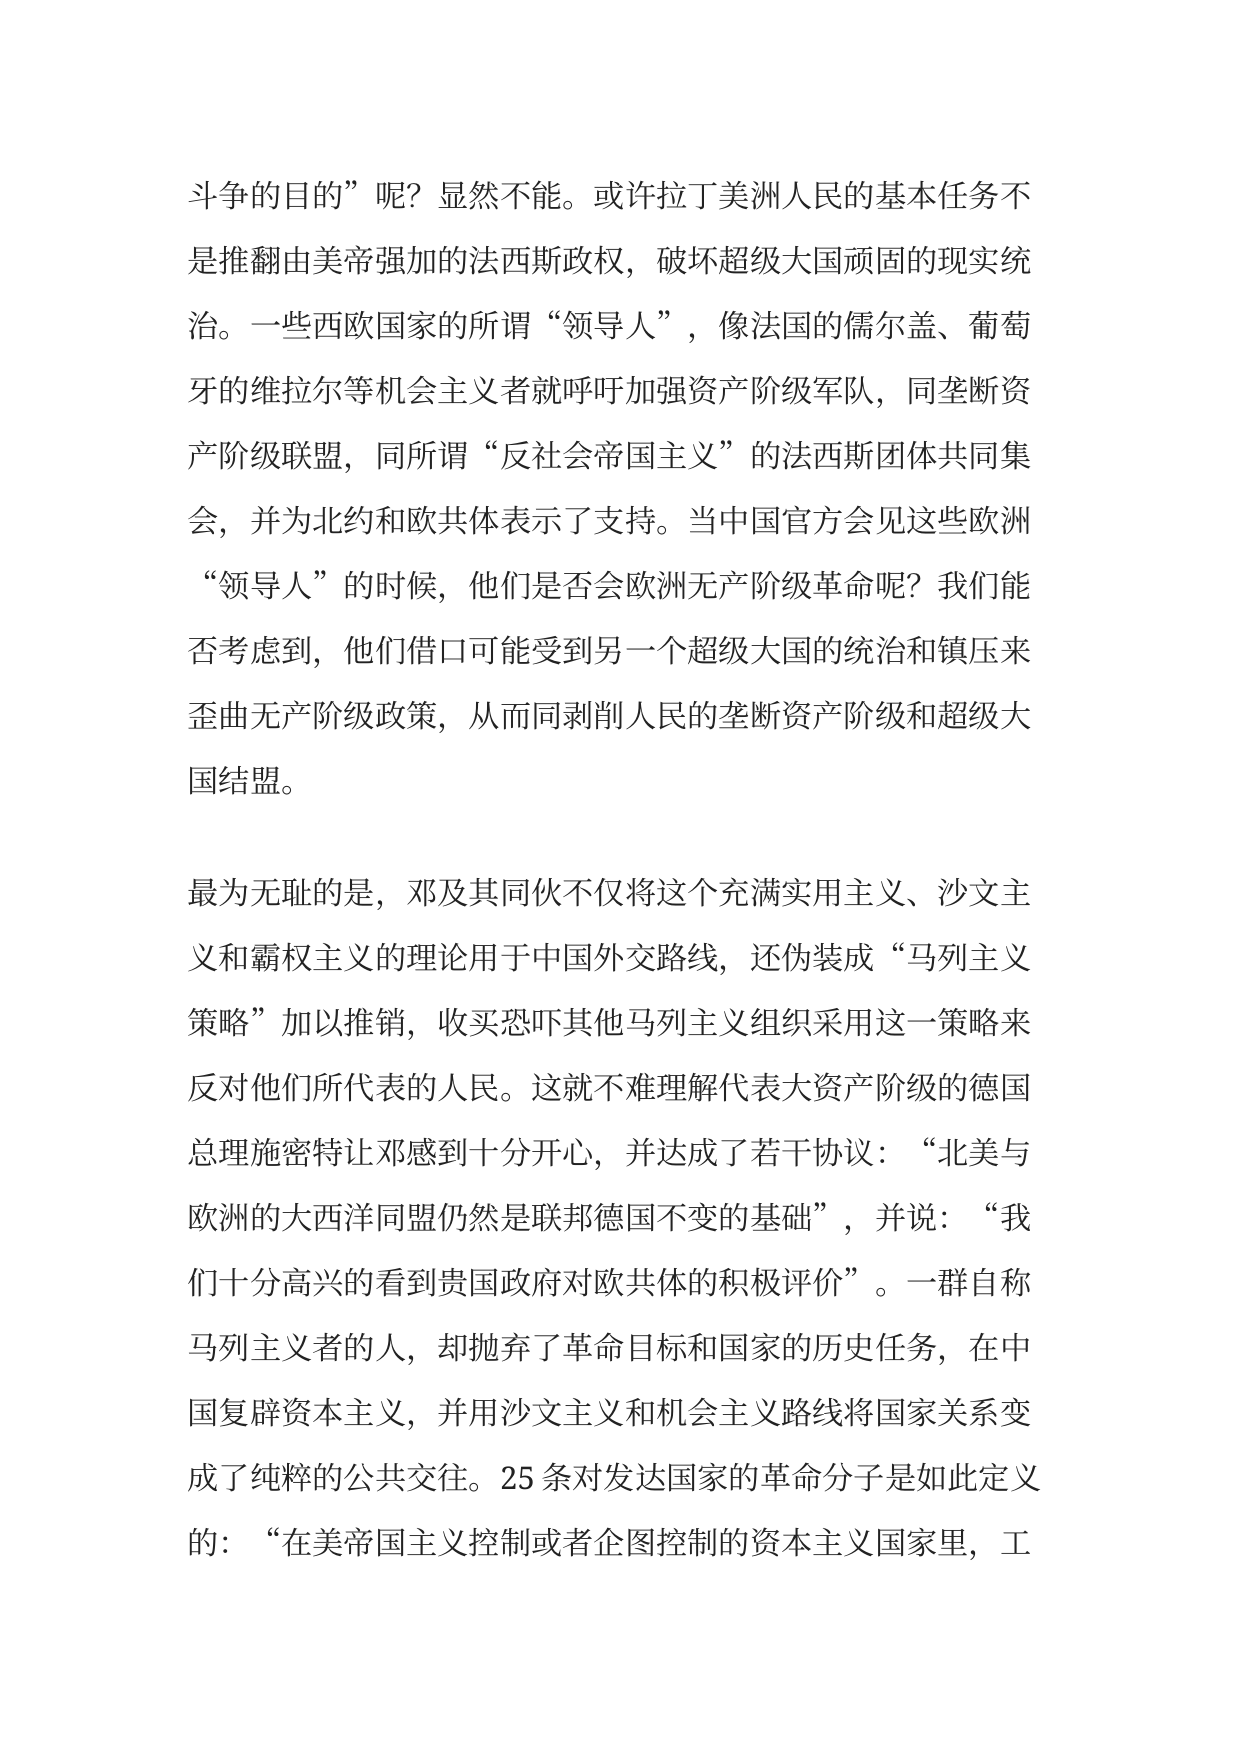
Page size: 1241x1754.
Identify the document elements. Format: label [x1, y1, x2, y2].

text [187, 162, 1053, 812]
text [187, 859, 1053, 1574]
